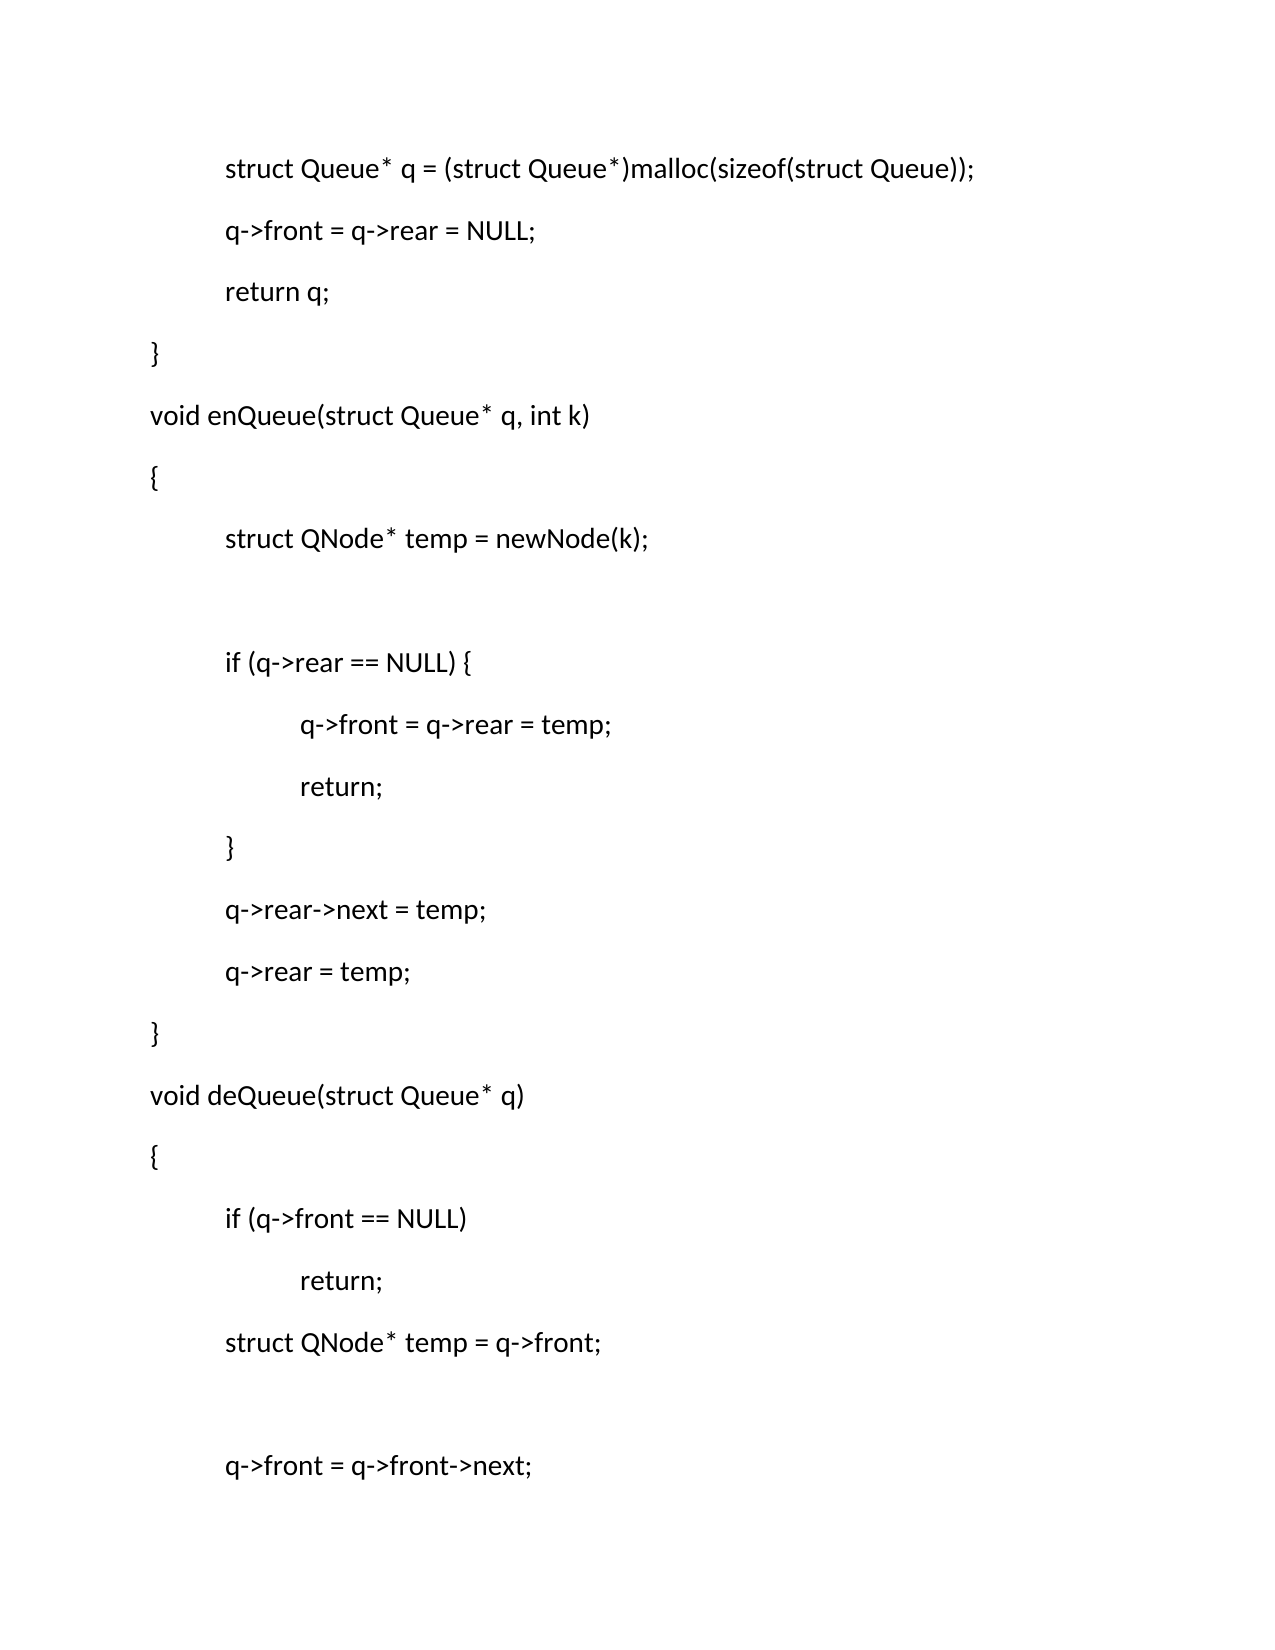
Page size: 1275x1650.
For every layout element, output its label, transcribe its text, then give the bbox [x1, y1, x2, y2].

text } [150, 1015, 1125, 1050]
text return; [150, 1262, 1125, 1297]
text struct Queue* q = (struct Queue*)malloc(sizeof(struct Queue)); [150, 150, 1125, 186]
text q->rear = temp; [150, 953, 1125, 989]
text if (q->rear == NULL) { [150, 644, 1125, 680]
text q->front = q->front->next; [150, 1447, 1125, 1483]
text q->rear->next = temp; [150, 891, 1125, 927]
text struct QNode* temp = newNode(k); [150, 521, 1125, 556]
text { [150, 459, 1125, 494]
text void deQueue(struct Queue* q) [150, 1077, 1125, 1112]
text { [150, 1138, 1125, 1174]
text void enQueue(struct Queue* q, int k) [150, 397, 1125, 433]
text if (q->front == NULL) [150, 1200, 1125, 1236]
text q->front = q->rear = NULL; [150, 212, 1125, 247]
text } [150, 829, 1125, 865]
text q->front = q->rear = temp; [150, 706, 1125, 742]
text return q; [150, 273, 1125, 309]
text } [150, 335, 1125, 371]
text return; [150, 768, 1125, 803]
text struct QNode* temp = q->front; [150, 1324, 1125, 1359]
